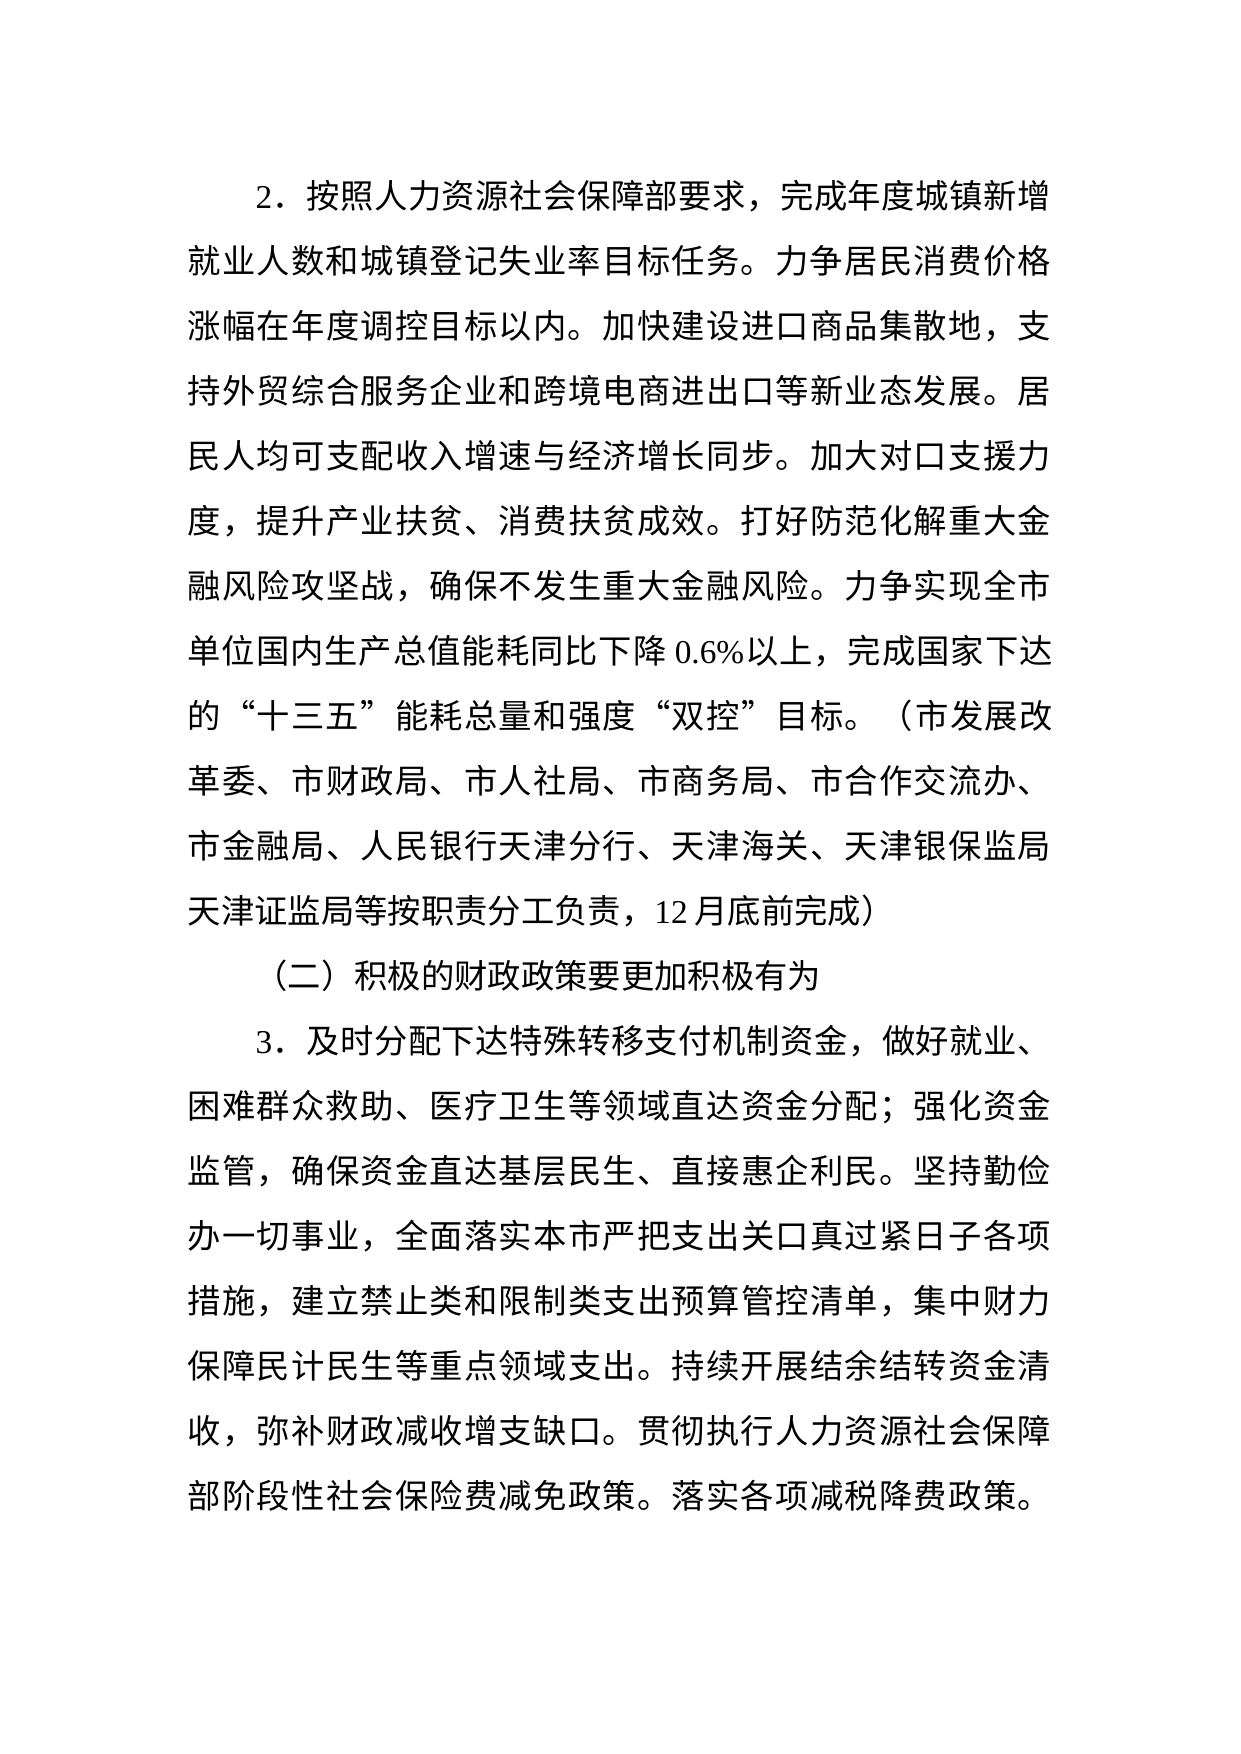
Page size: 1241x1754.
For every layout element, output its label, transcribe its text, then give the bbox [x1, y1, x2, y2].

text 2．按照人力资源社会保障部要求，完成年度城镇新增就业人数和城镇登记失业率目标任务。力争居民消费价格涨幅在年度调控目标以内。加快建设进口商品集散地，支持外贸综合服务企业和跨境电商进出口等新业态发展。居民人均可支配收入增速与经济增长同步。加大对口支援力度，提升产业扶贫、消费扶贫成效。打好防范化解重大金融风险攻坚战，确保不发生重大金融风险。力争实现全市单位国内生产总值能耗同比下降0.6%以上，完成国家下达的“十三五”能耗总量和强度“双控”目标。（市发展改革委、市财政局、市人社局、市商务局、市合作交流办、市金融局、人民银行天津分行、天津海关、天津银保监局、天津证监局等按职责分工负责，12月底前完成） [187, 162, 1053, 942]
text （二）积极的财政政策要更加积极有为 [187, 942, 1053, 1007]
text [187, 1007, 1053, 1527]
